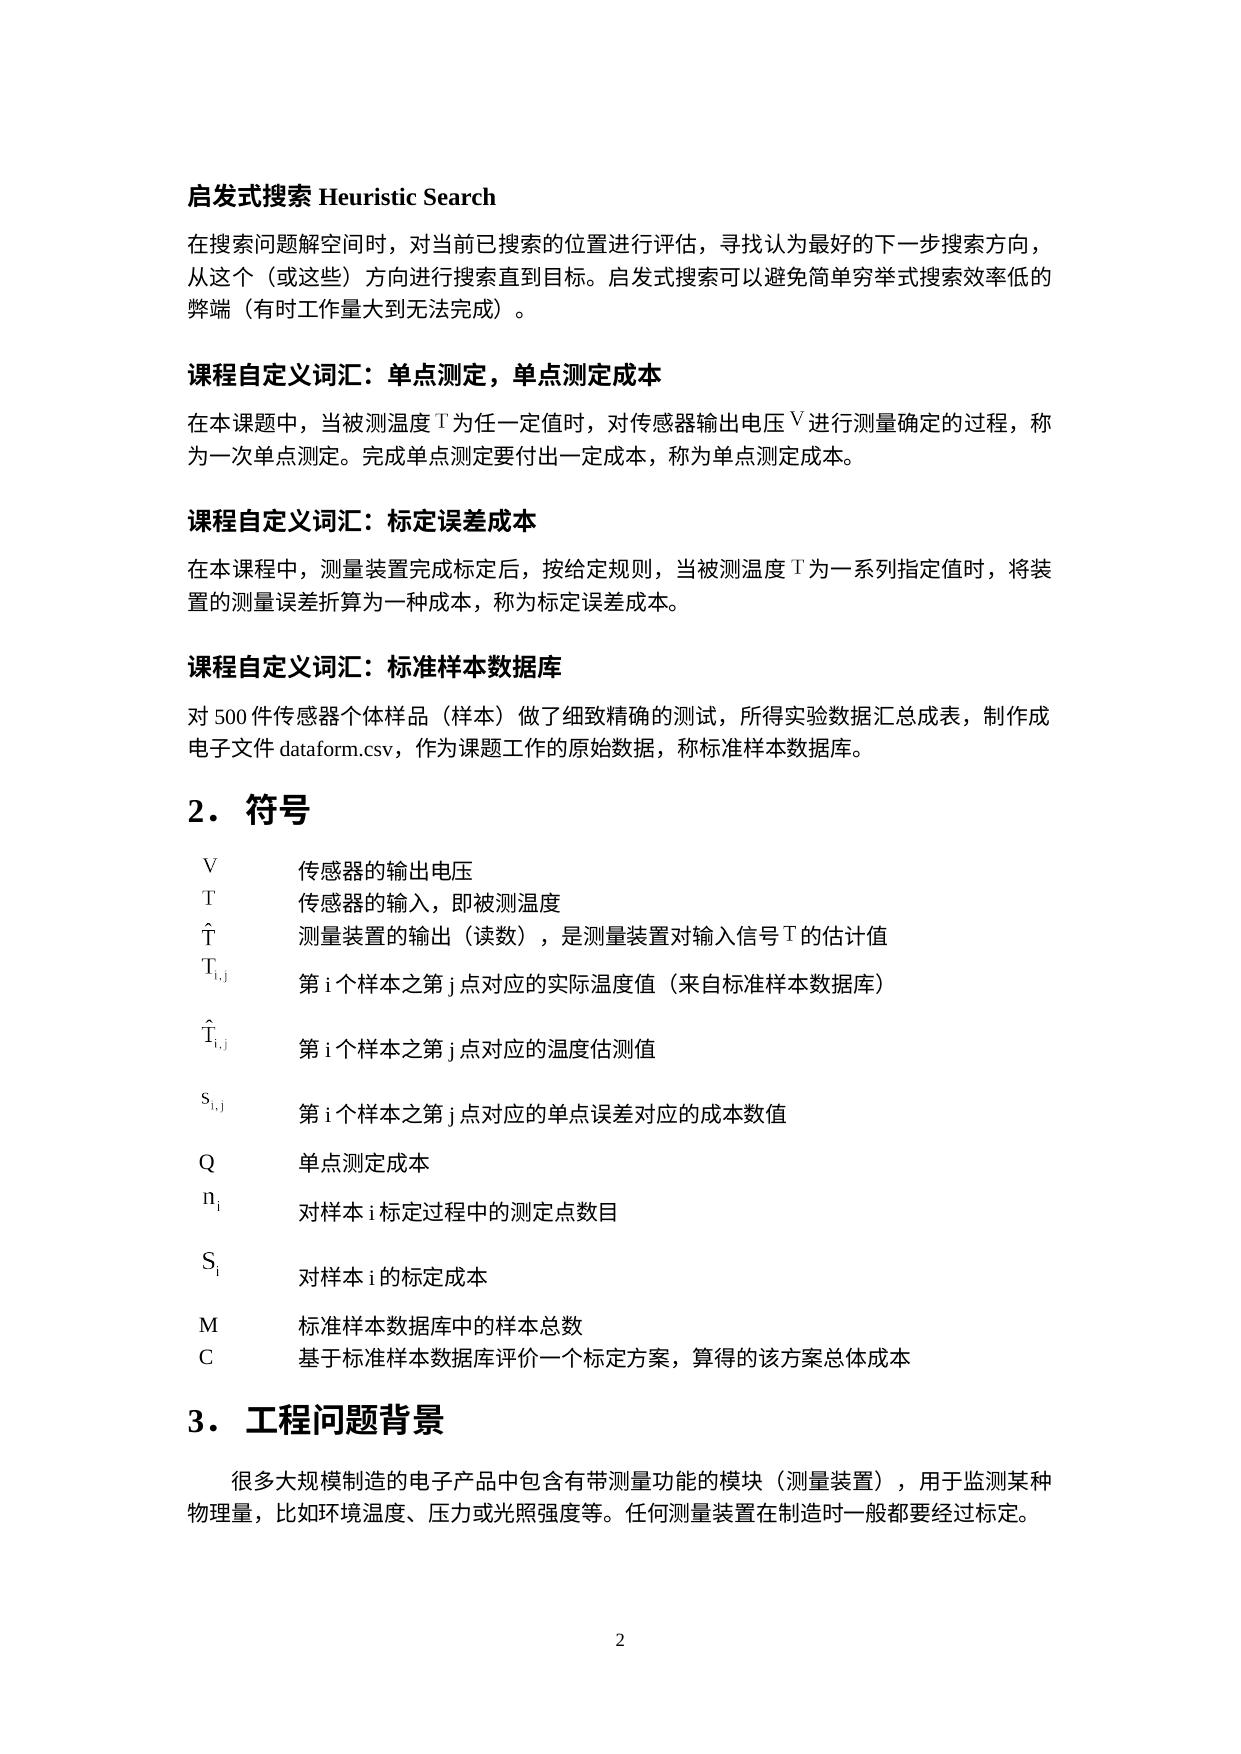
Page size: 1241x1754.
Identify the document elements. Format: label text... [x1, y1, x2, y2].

table_cell 第i个样本之第j点对应的单点误差对应的成本数值 [287, 1081, 1075, 1146]
table_cell 传感器的输入，即被测温度 [287, 886, 1075, 918]
text 在搜索问题解空间时，对当前已搜索的位置进行评估，寻找认为最好的下一步搜索方向，从这个（或这些）方向进行搜索直到目标。启发式搜索可以避免简单穷举式搜索效率低的弊端（有时工作量大到无法完成）。 [187, 227, 1053, 324]
table_cell C [188, 1341, 287, 1373]
table_header 传感器的输出电压 [287, 853, 1075, 886]
table_cell 单点测定成本 [287, 1146, 1075, 1178]
table_cell M [188, 1308, 287, 1341]
table_cell 测量装置的输出（读数），是测量装置对输入信号的估计值 [287, 918, 1075, 951]
table_cell 标准样本数据库中的样本总数 [287, 1308, 1075, 1341]
table_cell [188, 951, 287, 1016]
table_header [188, 853, 287, 886]
table_cell [188, 918, 287, 951]
table_cell [188, 1016, 287, 1081]
text 课程自定义词汇：单点测定，单点测定成本 [187, 341, 1053, 406]
table_cell 第i个样本之第j点对应的温度估测值 [287, 1016, 1075, 1081]
table_cell 第i个样本之第j点对应的实际温度值（来自标准样本数据库） [287, 951, 1075, 1016]
subtitle 符号 [187, 776, 1053, 841]
table_cell [188, 1081, 287, 1146]
table_cell 基于标准样本数据库评价一个标定方案，算得的该方案总体成本 [287, 1341, 1075, 1373]
text 课程自定义词汇：标准样本数据库 [187, 633, 1053, 698]
text 课程自定义词汇：标定误差成本 [187, 487, 1053, 552]
table_cell Q [188, 1146, 287, 1178]
table_cell 对样本i标定过程中的测定点数目 [287, 1178, 1075, 1243]
table_cell 对样本i的标定成本 [287, 1243, 1075, 1308]
subtitle 工程问题背景 [187, 1386, 1053, 1451]
table_cell [188, 1243, 287, 1308]
text 很多大规模制造的电子产品中包含有带测量功能的模块（测量装置），用于监测某种物理量，比如环境温度、压力或光照强度等。任何测量装置在制造时一般都要经过标定。 [187, 1463, 1053, 1528]
text 对500件传感器个体样品（样本）做了细致精确的测试，所得实验数据汇总成表，制作成电子文件dataform.csv，作为课题工作的原始数据，称标准样本数据库。 [187, 698, 1053, 763]
text 在本课程中，测量装置完成标定后，按给定规则，当被测温度为一系列指定值时，将装置的测量误差折算为一种成本，称为标定误差成本。 [187, 552, 1053, 617]
table_cell [188, 886, 287, 918]
text 在本课题中，当被测温度为任一定值时，对传感器输出电压进行测量确定的过程，称为一次单点测定。完成单点测定要付出一定成本，称为单点测定成本。 [187, 406, 1053, 471]
table_cell [188, 1178, 287, 1243]
text 启发式搜索 Heuristic Search [187, 162, 1053, 227]
